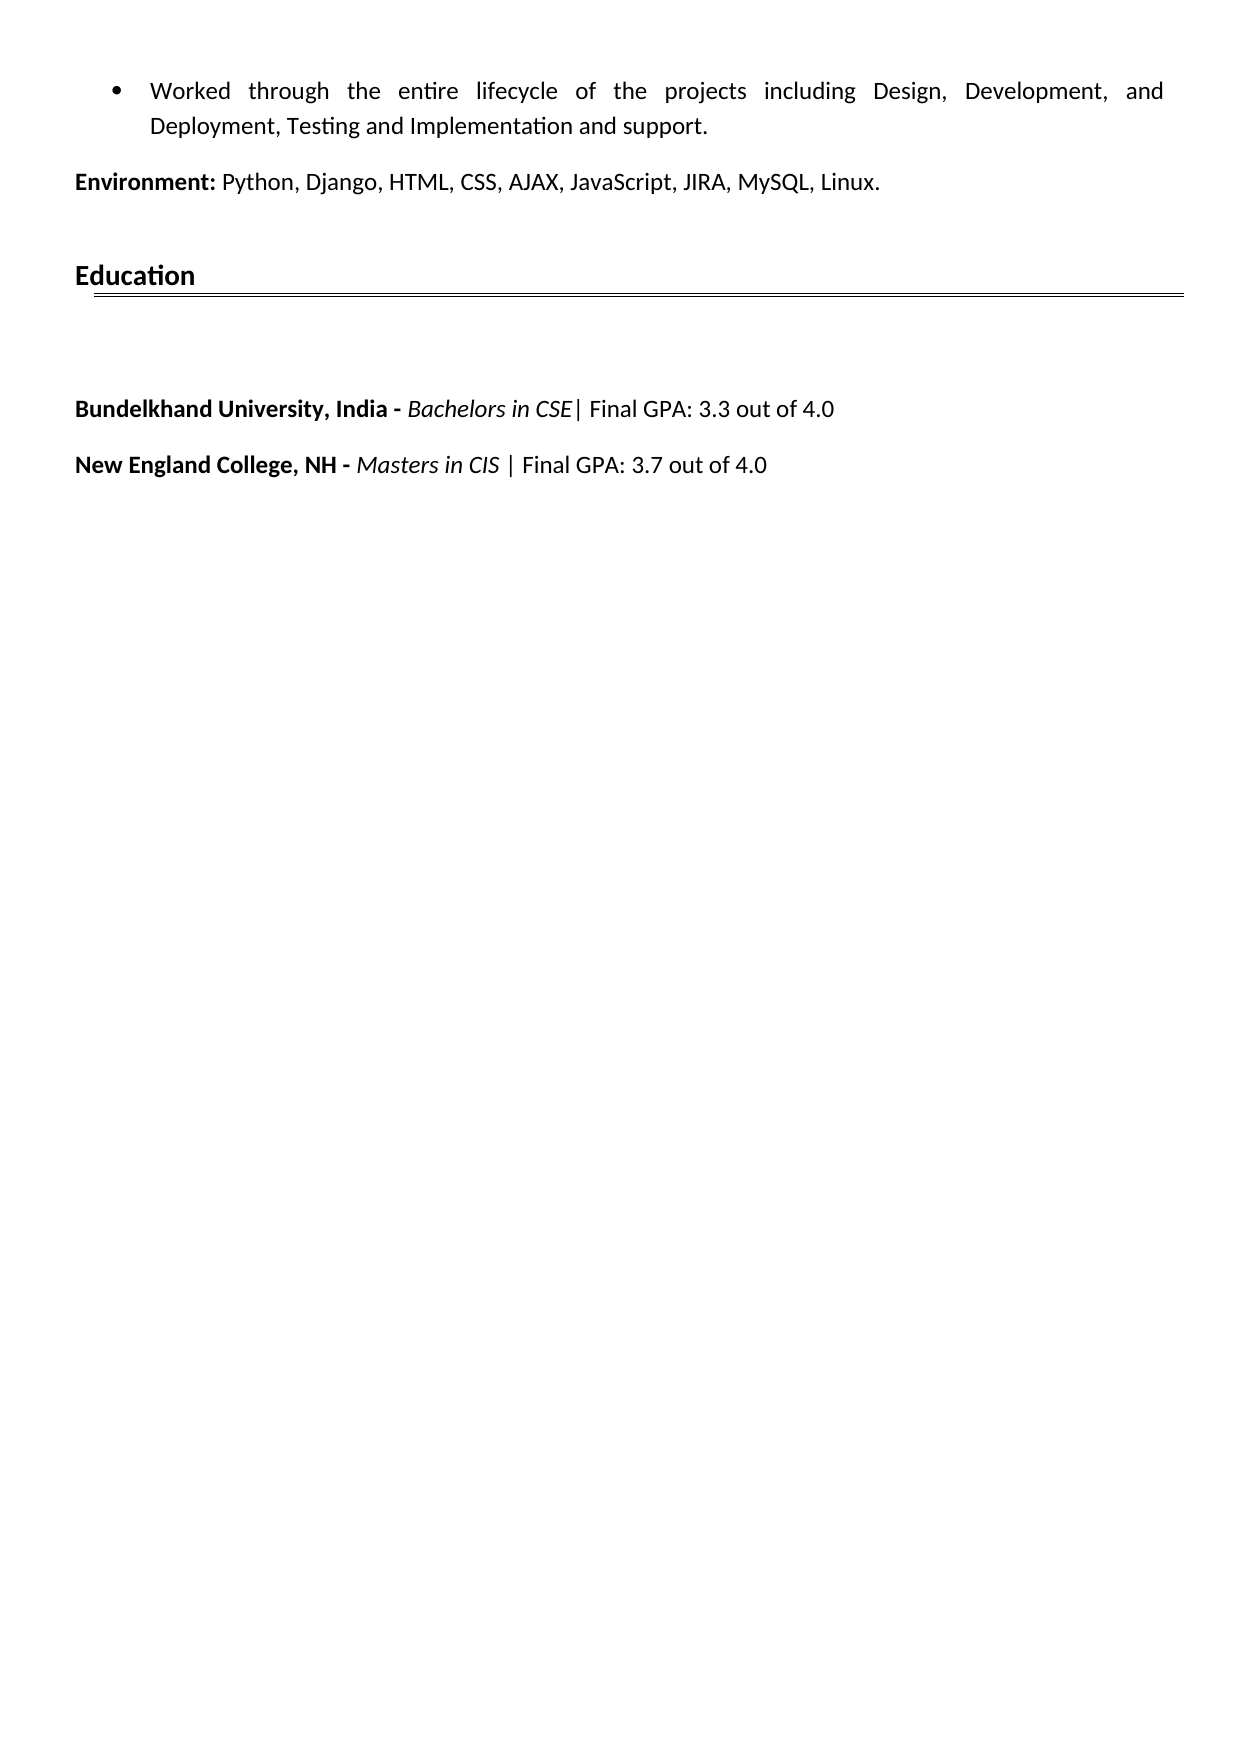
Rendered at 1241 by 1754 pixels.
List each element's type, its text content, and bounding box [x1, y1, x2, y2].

text New England College, NH - Masters in CIS | Final GPA: 3.7 out of 4.0 [75, 449, 1165, 480]
list Worked through the entire lifecycle of the projects including Design, Development, and Deployment, Testing and Implementation and support. [112, 75, 1165, 141]
text Education [75, 257, 1165, 293]
text Bundelkhand University, India - Bachelors in CSE| Final GPA: 3.3 out of 4.0 [75, 393, 1165, 424]
text Environment: Python, Django, HTML, CSS, AJAX, JavaScript, JIRA, MySQL, Linux. [222, 166, 1165, 196]
